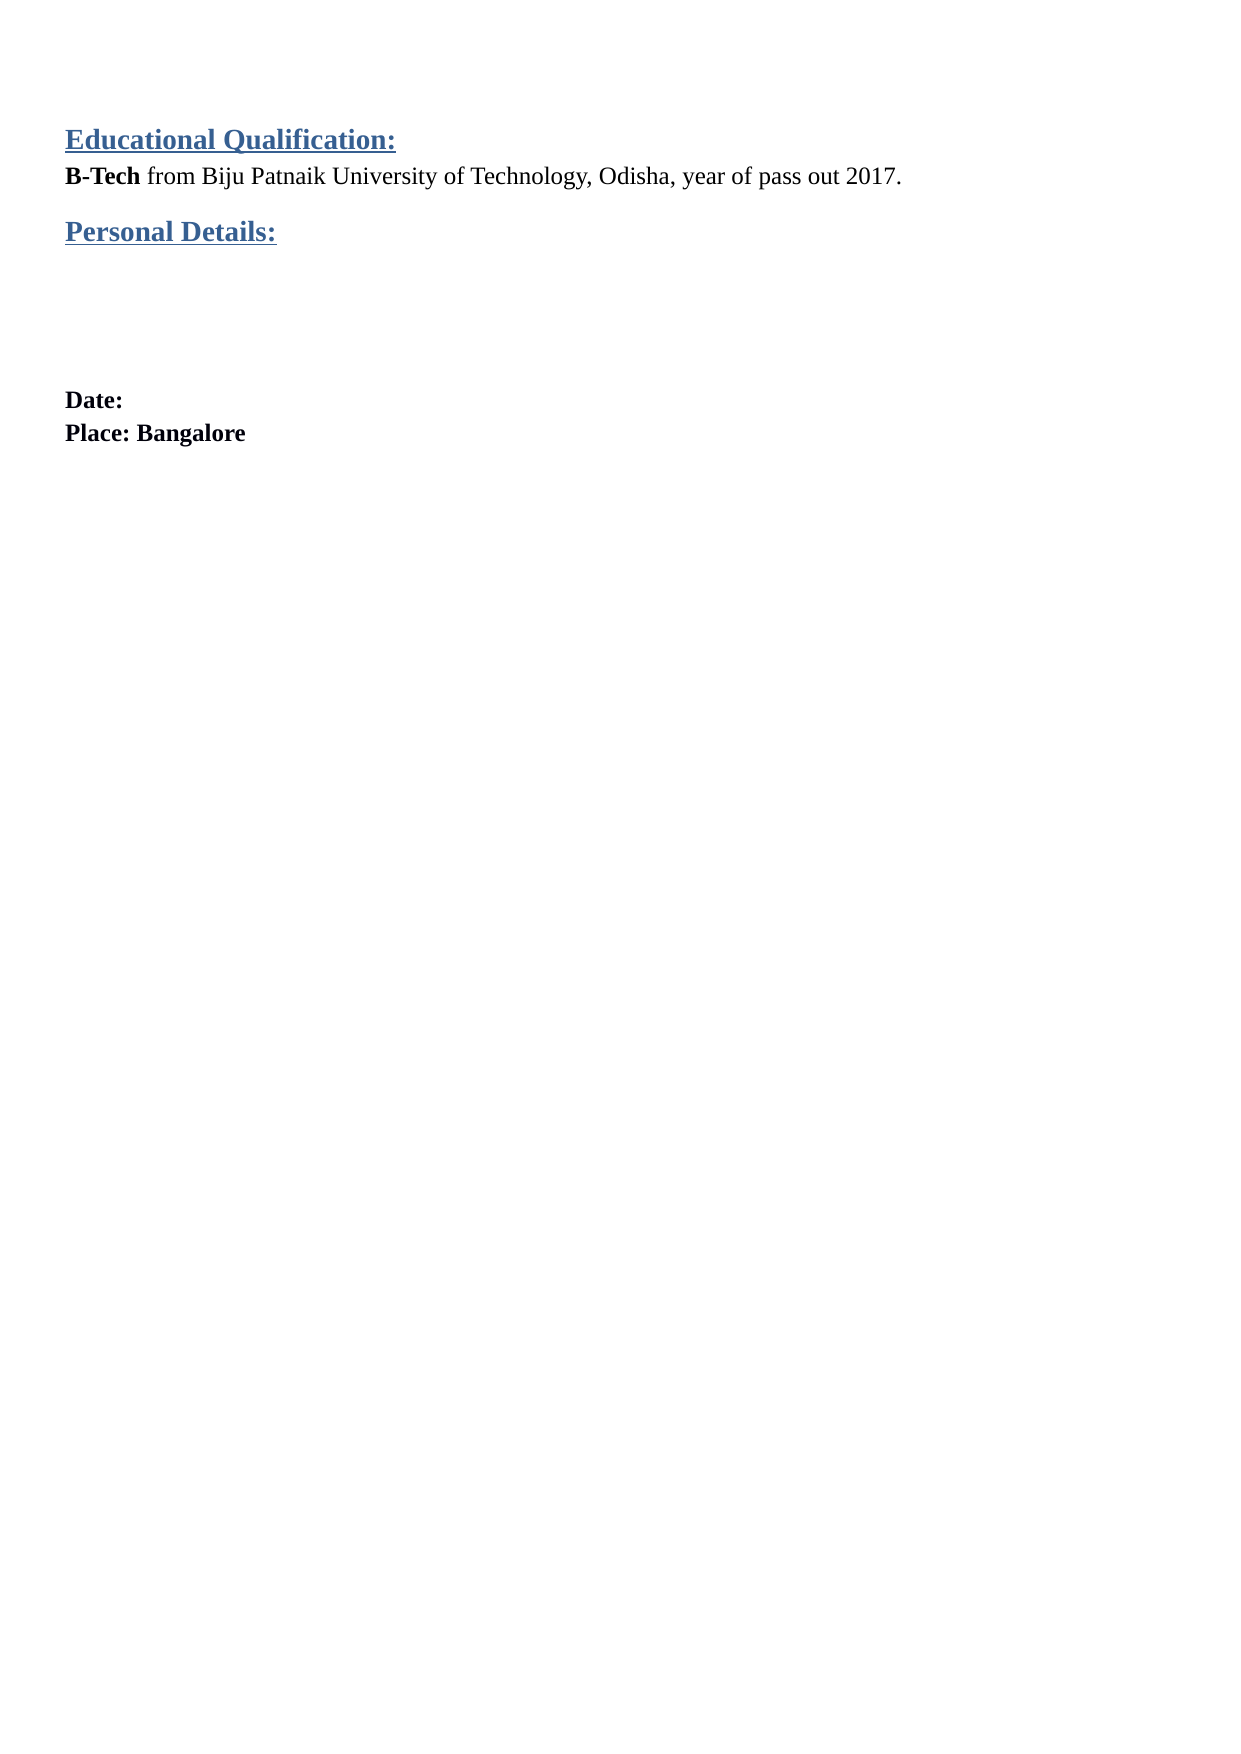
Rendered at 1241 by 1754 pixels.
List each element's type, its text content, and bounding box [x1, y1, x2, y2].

subtitle Educational Qualification: [65, 122, 1163, 156]
text B-Tech from Biju Patnaik University of Technology, Odisha, year of pass out 2017. [21, 161, 1163, 189]
text Place: Bangalore [65, 418, 1163, 447]
text Date: [65, 385, 1163, 414]
text Personal Details: [65, 214, 1163, 248]
